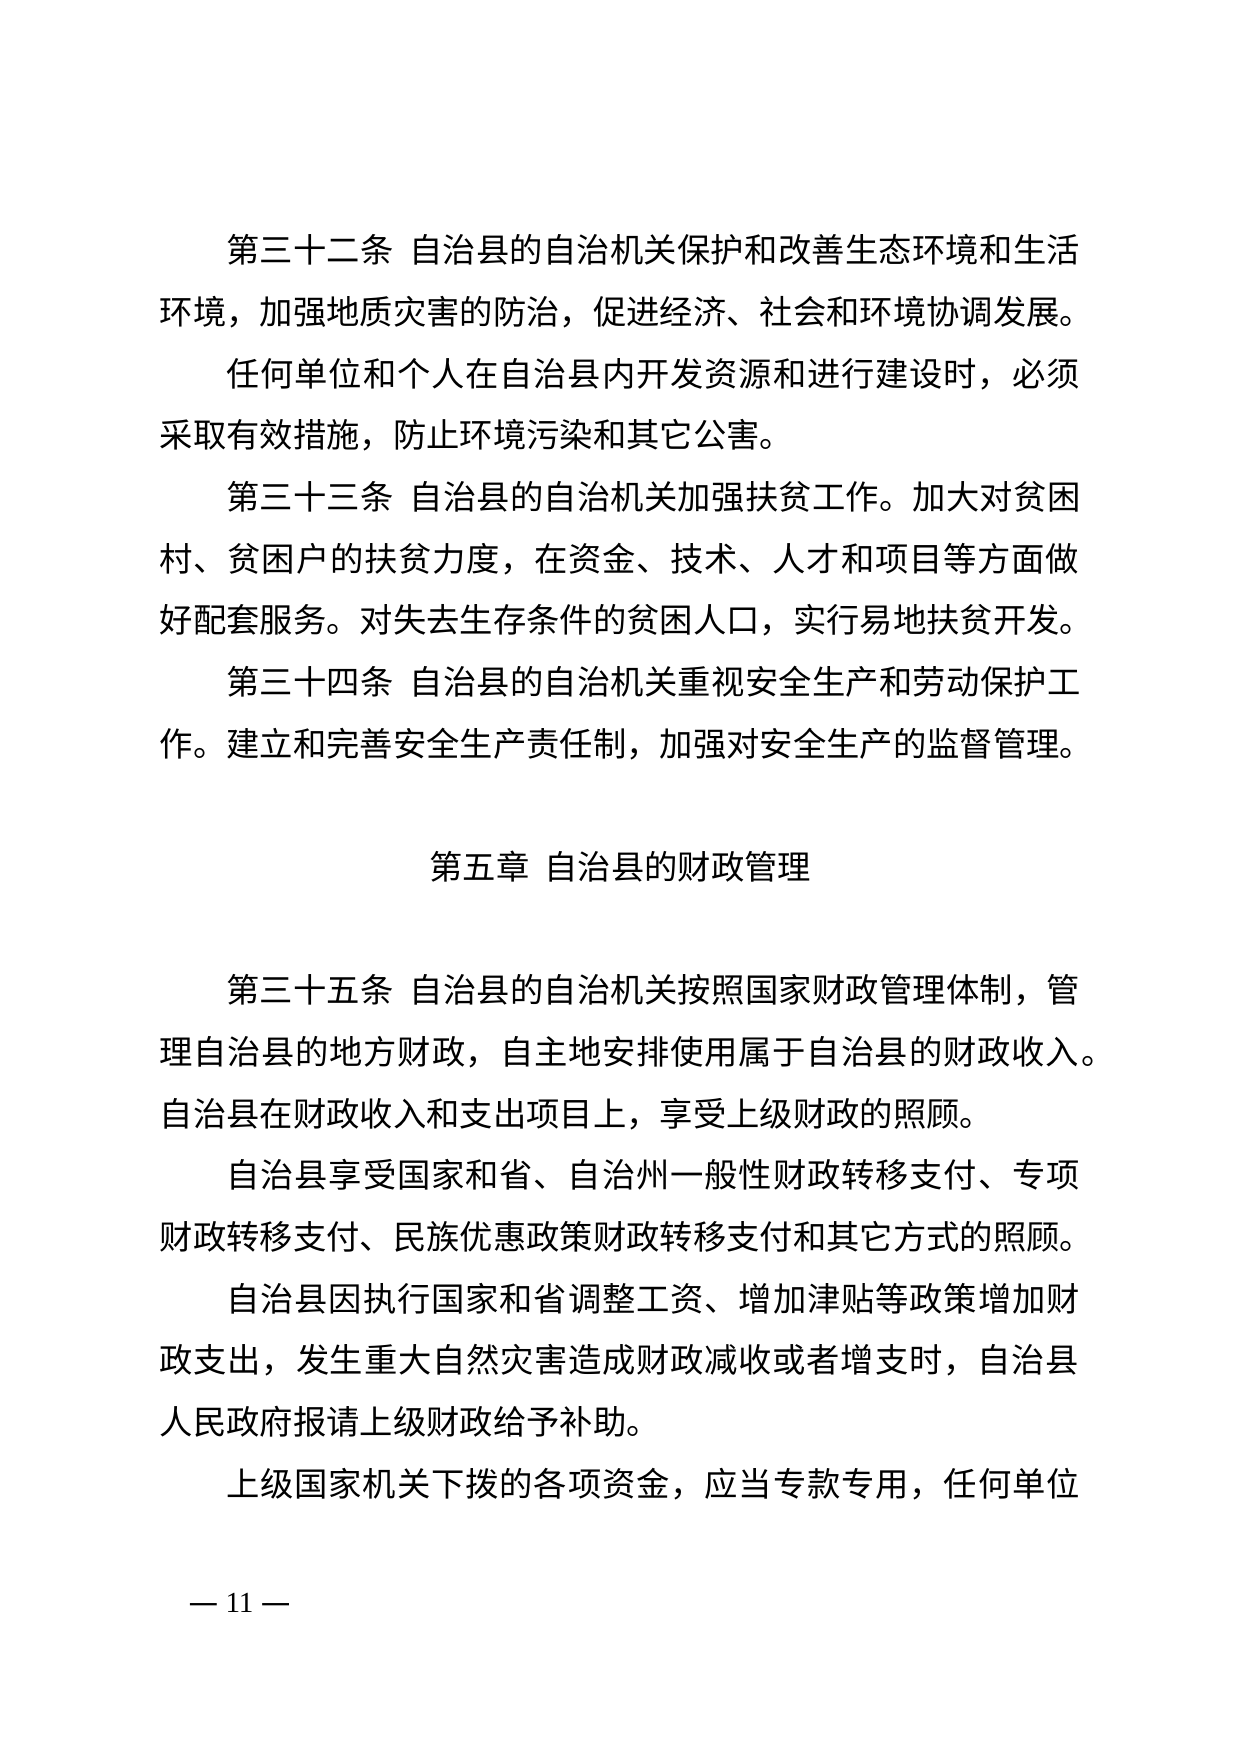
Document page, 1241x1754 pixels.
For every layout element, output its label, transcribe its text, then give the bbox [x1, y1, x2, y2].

text 任何单位和个人在自治县内开发资源和进行建设时，必须采取有效措施，防止环境污染和其它公害。 [159, 337, 1081, 460]
text 第三十五条 自治县的自治机关按照国家财政管理体制，管理自治县的地方财政，自主地安排使用属于自治县的财政收入。自治县在财政收入和支出项目上，享受上级财政的照顾。 [159, 954, 1081, 1139]
text 第三十二条 自治县的自治机关保护和改善生态环境和生活环境，加强地质灾害的防治，促进经济、社会和环境协调发展。 [159, 214, 1081, 337]
text 自治县享受国家和省、自治州一般性财政转移支付、专项财政转移支付、民族优惠政策财政转移支付和其它方式的照顾。 [159, 1139, 1081, 1262]
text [159, 1447, 1081, 1509]
text 第三十四条 自治县的自治机关重视安全生产和劳动保护工作。建立和完善安全生产责任制，加强对安全生产的监督管理。 [159, 645, 1081, 769]
text 第五章 自治县的财政管理 [159, 830, 1081, 892]
text 自治县因执行国家和省调整工资、增加津贴等政策增加财政支出，发生重大自然灾害造成财政减收或者增支时，自治县人民政府报请上级财政给予补助。 [159, 1262, 1081, 1447]
text 第三十三条 自治县的自治机关加强扶贫工作。加大对贫困村、贫困户的扶贫力度，在资金、技术、人才和项目等方面做好配套服务。对失去生存条件的贫困人口，实行易地扶贫开发。 [159, 460, 1081, 645]
